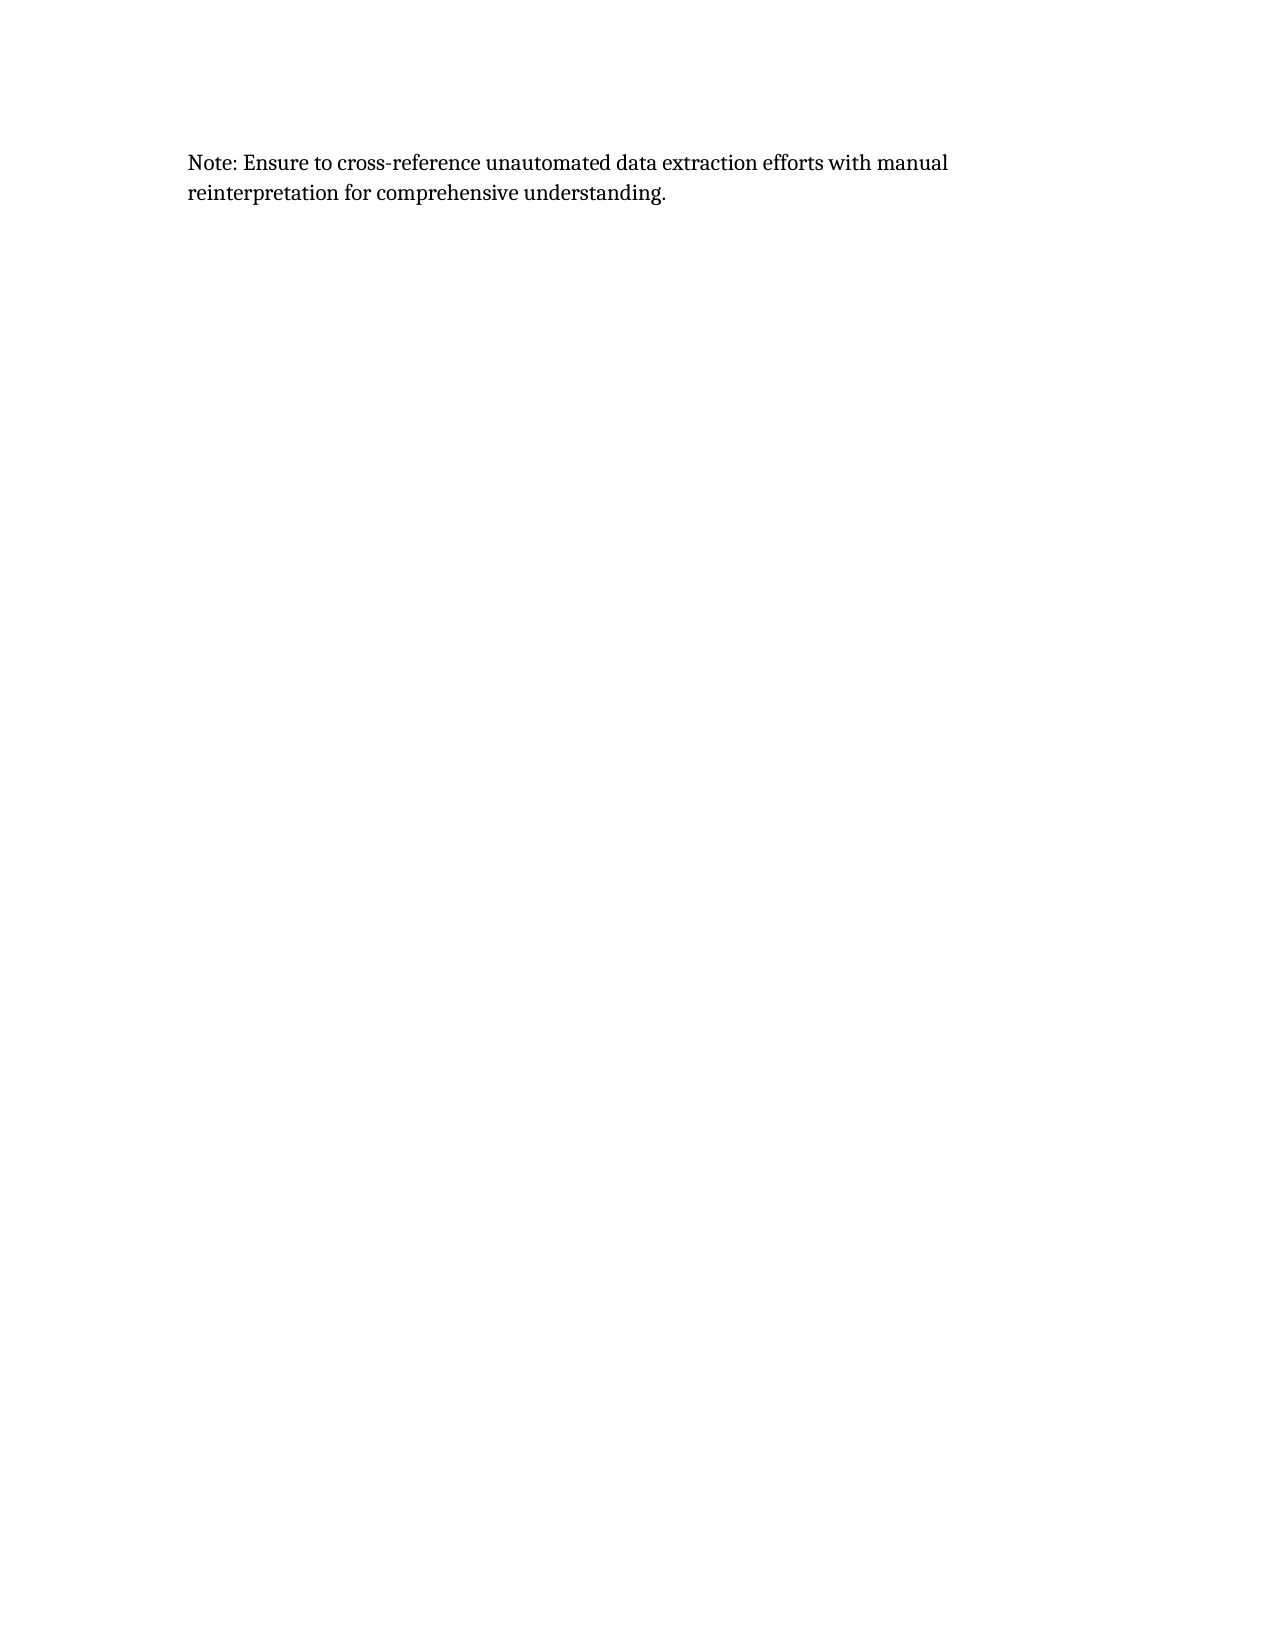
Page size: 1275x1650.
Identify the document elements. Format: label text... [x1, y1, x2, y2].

text Note: Ensure to cross-reference unautomated data extraction efforts with manual reinterpretation for comprehensive understanding. [187, 150, 1087, 207]
